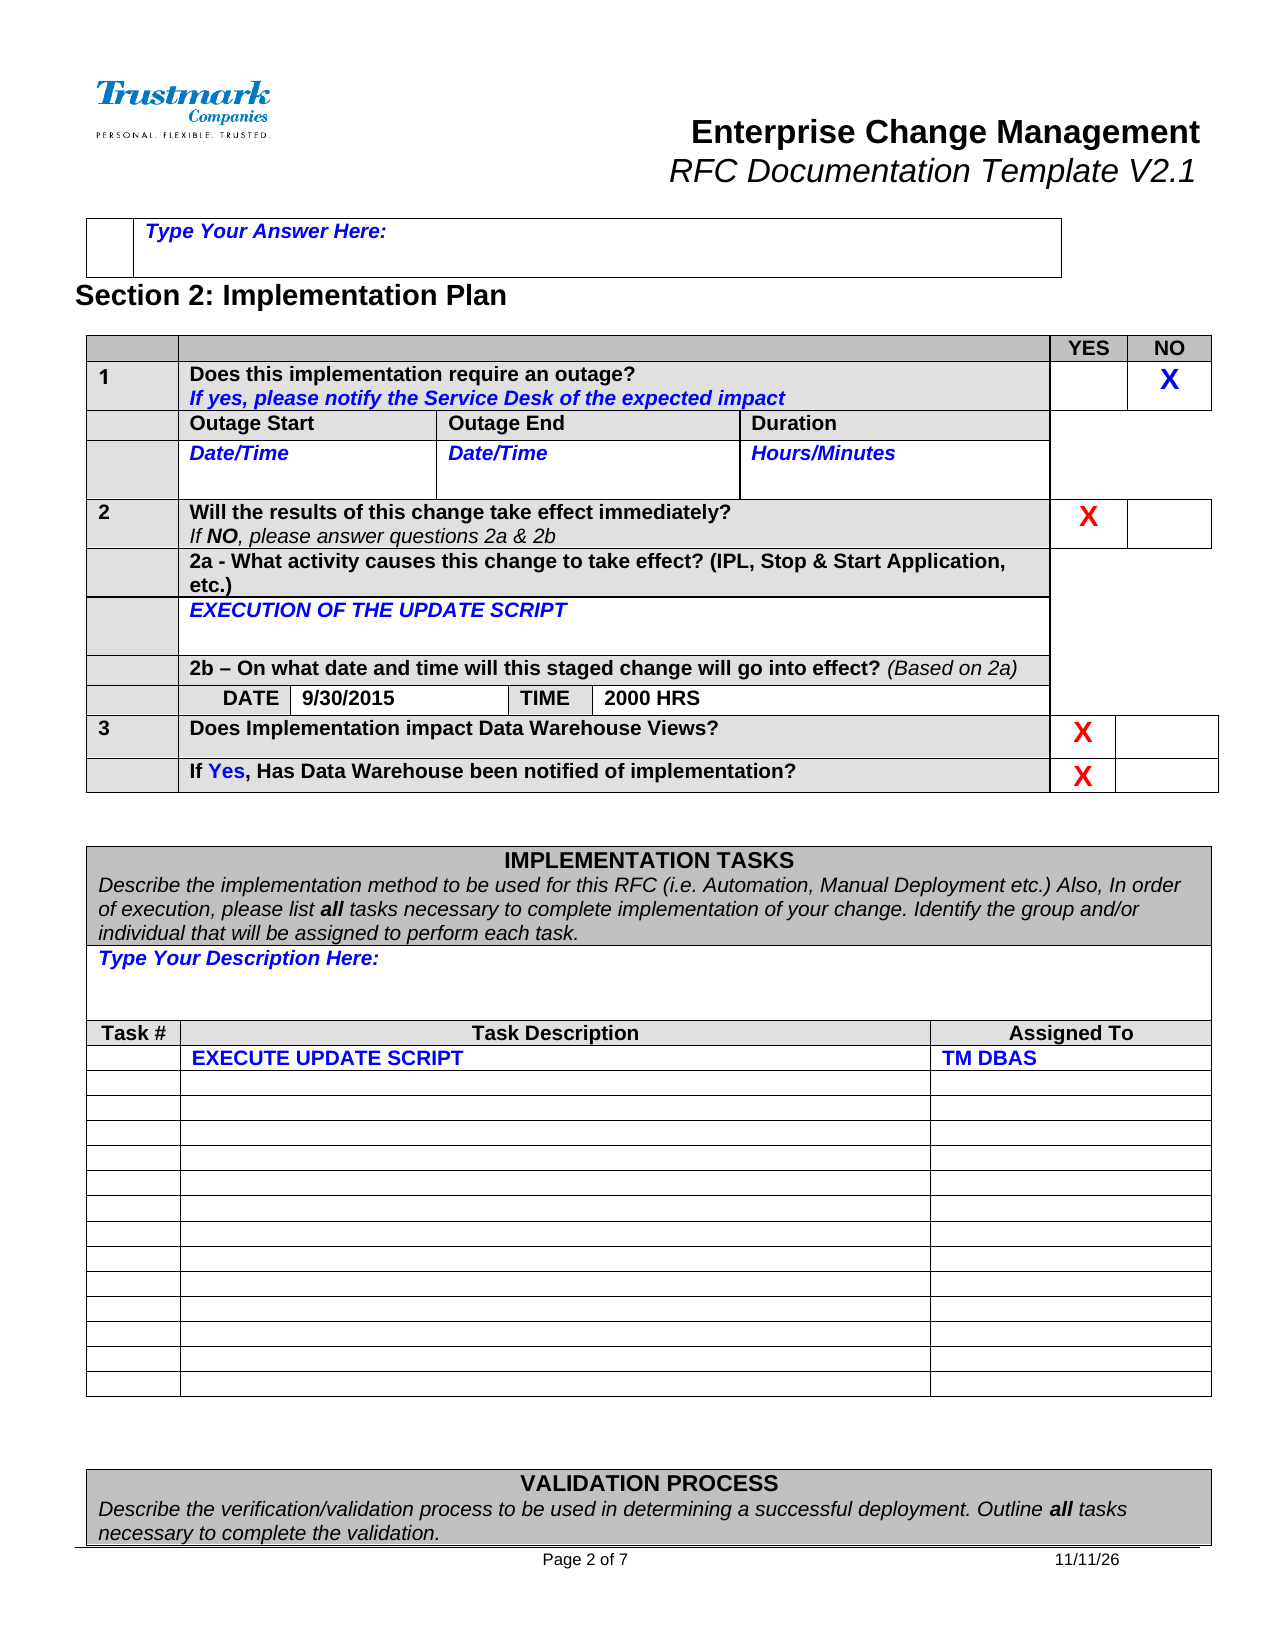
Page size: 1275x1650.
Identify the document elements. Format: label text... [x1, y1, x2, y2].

table_header YES [1051, 336, 1127, 361]
table_header IMPLEMENTATION TASKS Describe the implementation method to be used for this RFC (i.e. Automation, Manual Deployment etc.) Also, In order of execution, please list all tasks necessary to complete implementation of your change. Identify the group and/or individual that will be assigned to perform each task. [87, 847, 1211, 945]
table_cell Date/Time [179, 441, 436, 498]
table_cell [87, 1272, 180, 1296]
table_cell Does this implementation require an outage? If yes, please notify the Service Desk of the expected impact [179, 362, 1049, 410]
table_cell Type Your Description Here: [87, 946, 1211, 1020]
table_cell DATE [179, 686, 290, 714]
table_cell [87, 411, 178, 440]
table_cell [87, 1046, 180, 1070]
table_cell [87, 1322, 180, 1346]
table_cell [87, 1222, 180, 1246]
table_cell [87, 598, 178, 655]
text Section 2: Implementation Plan [75, 278, 1200, 311]
table_cell 2b – On what date and time will this staged change will go into effect? (Based on 2a) [179, 656, 1049, 685]
table_cell Type Your Answer Here: [134, 219, 1061, 277]
table_cell Duration [741, 411, 1049, 440]
table_cell Outage Start [179, 411, 436, 440]
table_cell 2 [87, 500, 178, 547]
table_cell X [1051, 500, 1127, 547]
table_cell EXECUTION OF THE UPDATE SCRIPT [179, 598, 1049, 655]
table_cell [181, 1272, 930, 1296]
table_cell Outage End [437, 411, 739, 440]
table_cell [1051, 362, 1127, 410]
table_cell [87, 1372, 180, 1396]
table_cell [181, 1322, 930, 1346]
table_cell Task # [87, 1021, 180, 1045]
table_cell [931, 1196, 1211, 1221]
table_cell 9/30/2015 [291, 686, 508, 714]
table_cell 1 [87, 362, 178, 410]
table_header NO [1128, 336, 1211, 361]
table_cell [87, 1171, 180, 1195]
table_cell [931, 1096, 1211, 1120]
table_cell [181, 1196, 930, 1221]
table_cell Will the results of this change take effect immediately? If NO, please answer questions 2a & 2b [179, 500, 1049, 547]
table_cell [931, 1222, 1211, 1246]
table_cell Hours/Minutes [741, 441, 1049, 498]
table_cell [931, 1121, 1211, 1145]
table_cell TM DBAS [931, 1046, 1211, 1070]
table_cell [931, 1071, 1211, 1095]
table_cell [1128, 500, 1211, 547]
table_cell [181, 1171, 930, 1195]
table_cell Date/Time [437, 441, 739, 498]
table_cell Does Implementation impact Data Warehouse Views? [179, 716, 1049, 757]
table_cell X [1051, 716, 1115, 757]
table_cell [87, 1247, 180, 1271]
table_header [87, 336, 178, 361]
table_cell [87, 759, 178, 792]
table_cell [931, 1171, 1211, 1195]
table_cell If Yes, Has Data Warehouse been notified of implementation? [179, 759, 1049, 792]
table_cell [87, 1297, 180, 1321]
table_cell [1116, 716, 1218, 757]
table_cell [87, 1196, 180, 1221]
table_cell [931, 1247, 1211, 1271]
table_cell [181, 1347, 930, 1371]
table_cell [181, 1146, 930, 1170]
table_cell [1116, 759, 1218, 792]
table_cell [181, 1121, 930, 1145]
table_cell 3 [87, 716, 178, 757]
table_cell [87, 549, 178, 596]
table_cell Task Description [181, 1021, 930, 1045]
table_cell [87, 1121, 180, 1145]
table_cell [87, 1146, 180, 1170]
table_cell TIME [509, 686, 592, 714]
table_cell [931, 1297, 1211, 1321]
table_cell X [1051, 759, 1115, 792]
picture [90, 75, 275, 144]
table_cell [931, 1146, 1211, 1170]
table_cell [181, 1247, 930, 1271]
table_cell [931, 1272, 1211, 1296]
table_cell [87, 219, 133, 277]
table_cell [181, 1096, 930, 1120]
table_cell [87, 686, 178, 714]
table_cell [87, 1347, 180, 1371]
table_cell [87, 1096, 180, 1120]
table_cell [931, 1322, 1211, 1346]
table_cell 2a - What activity causes this change to take effect? (IPL, Stop & Start Application, etc.) [179, 549, 1049, 596]
table_cell EXECUTE UPDATE SCRIPT [181, 1046, 930, 1070]
table_cell [87, 1071, 180, 1095]
table_cell [87, 656, 178, 685]
table_cell [181, 1222, 930, 1246]
table_header VALIDATION PROCESS Describe the verification/validation process to be used in determining a successful deployment. Outline all tasks necessary to complete the validation. [87, 1470, 1211, 1544]
table_cell Assigned To [931, 1021, 1211, 1045]
table_cell [931, 1347, 1211, 1371]
table_cell [931, 1372, 1211, 1396]
table_cell [181, 1372, 930, 1396]
table_header [179, 336, 1049, 361]
table_cell [87, 441, 178, 498]
table_cell [181, 1297, 930, 1321]
table_cell [181, 1071, 930, 1095]
table_cell 2000 HRS [593, 686, 1049, 714]
table_cell X [1128, 362, 1211, 410]
